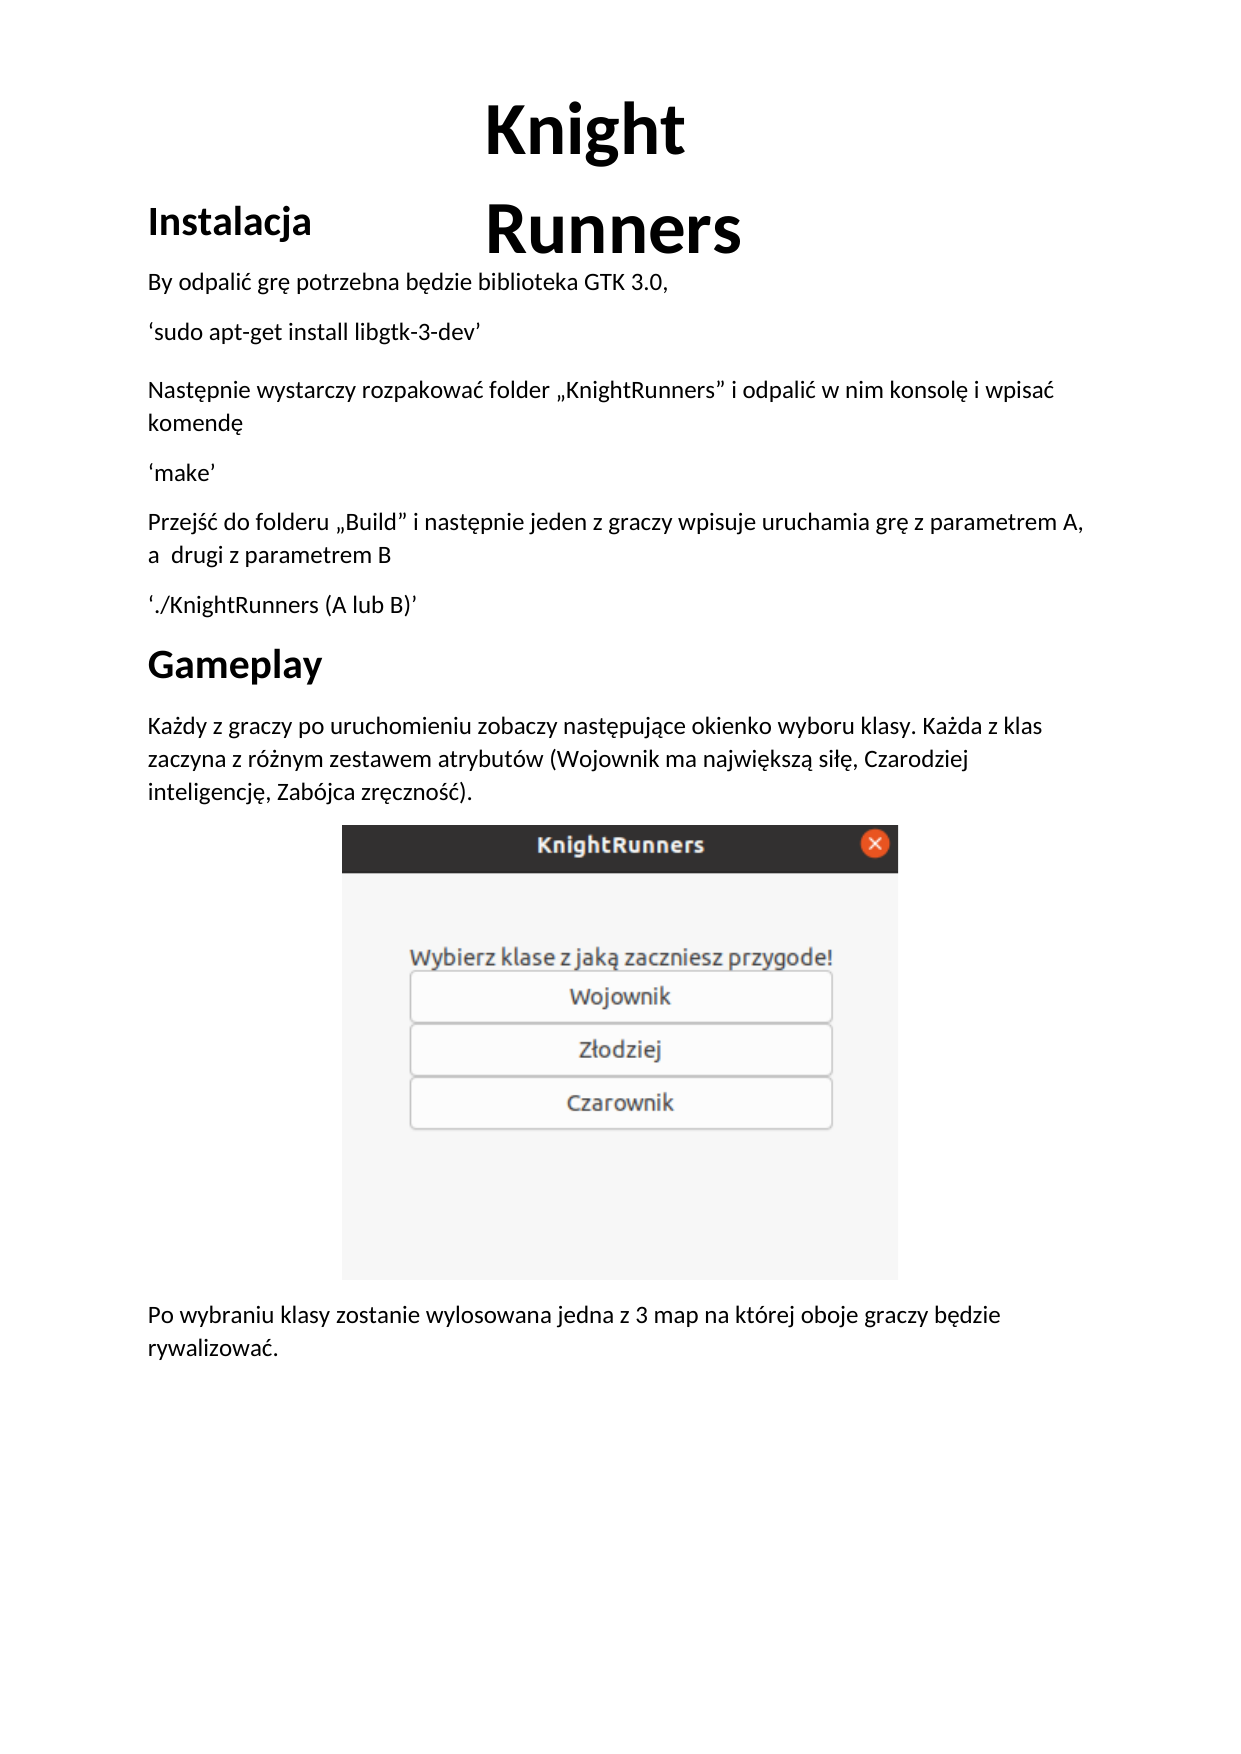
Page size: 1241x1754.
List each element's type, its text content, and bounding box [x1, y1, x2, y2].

text Przejść do folderu „Build” i następnie jeden z graczy wpisuje uruchamia grę z parametrem A, a drugi z parametrem B [148, 506, 1093, 570]
text Instalacja [148, 194, 1093, 245]
text Każdy z graczy po uruchomieniu zobaczy następujące okienko wyboru klasy. Każda z klas zaczyna z różnym zestawem atrybutów (Wojownik ma największą siłę, Czarodziej inteligencję, Zabójca zręczność). [148, 710, 1093, 806]
text ‘make’ [148, 457, 1093, 487]
text By odpalić grę potrzebna będzie biblioteka GTK 3.0, [148, 266, 1093, 297]
picture [342, 825, 899, 1280]
text Gameplay [148, 638, 1093, 689]
text Po wybraniu klasy zostanie wylosowana jedna z 3 map na której oboje graczy będzie rywalizować. [148, 1299, 1093, 1362]
text ‘sudo apt-get install libgtk-3-dev’ [148, 316, 1093, 374]
text Następnie wystarczy rozpakować folder „KnightRunners” i odpalić w nim konsolę i wpisać komendę [148, 374, 1093, 438]
text ‘./KnightRunners (A lub B)’ [148, 589, 1093, 619]
